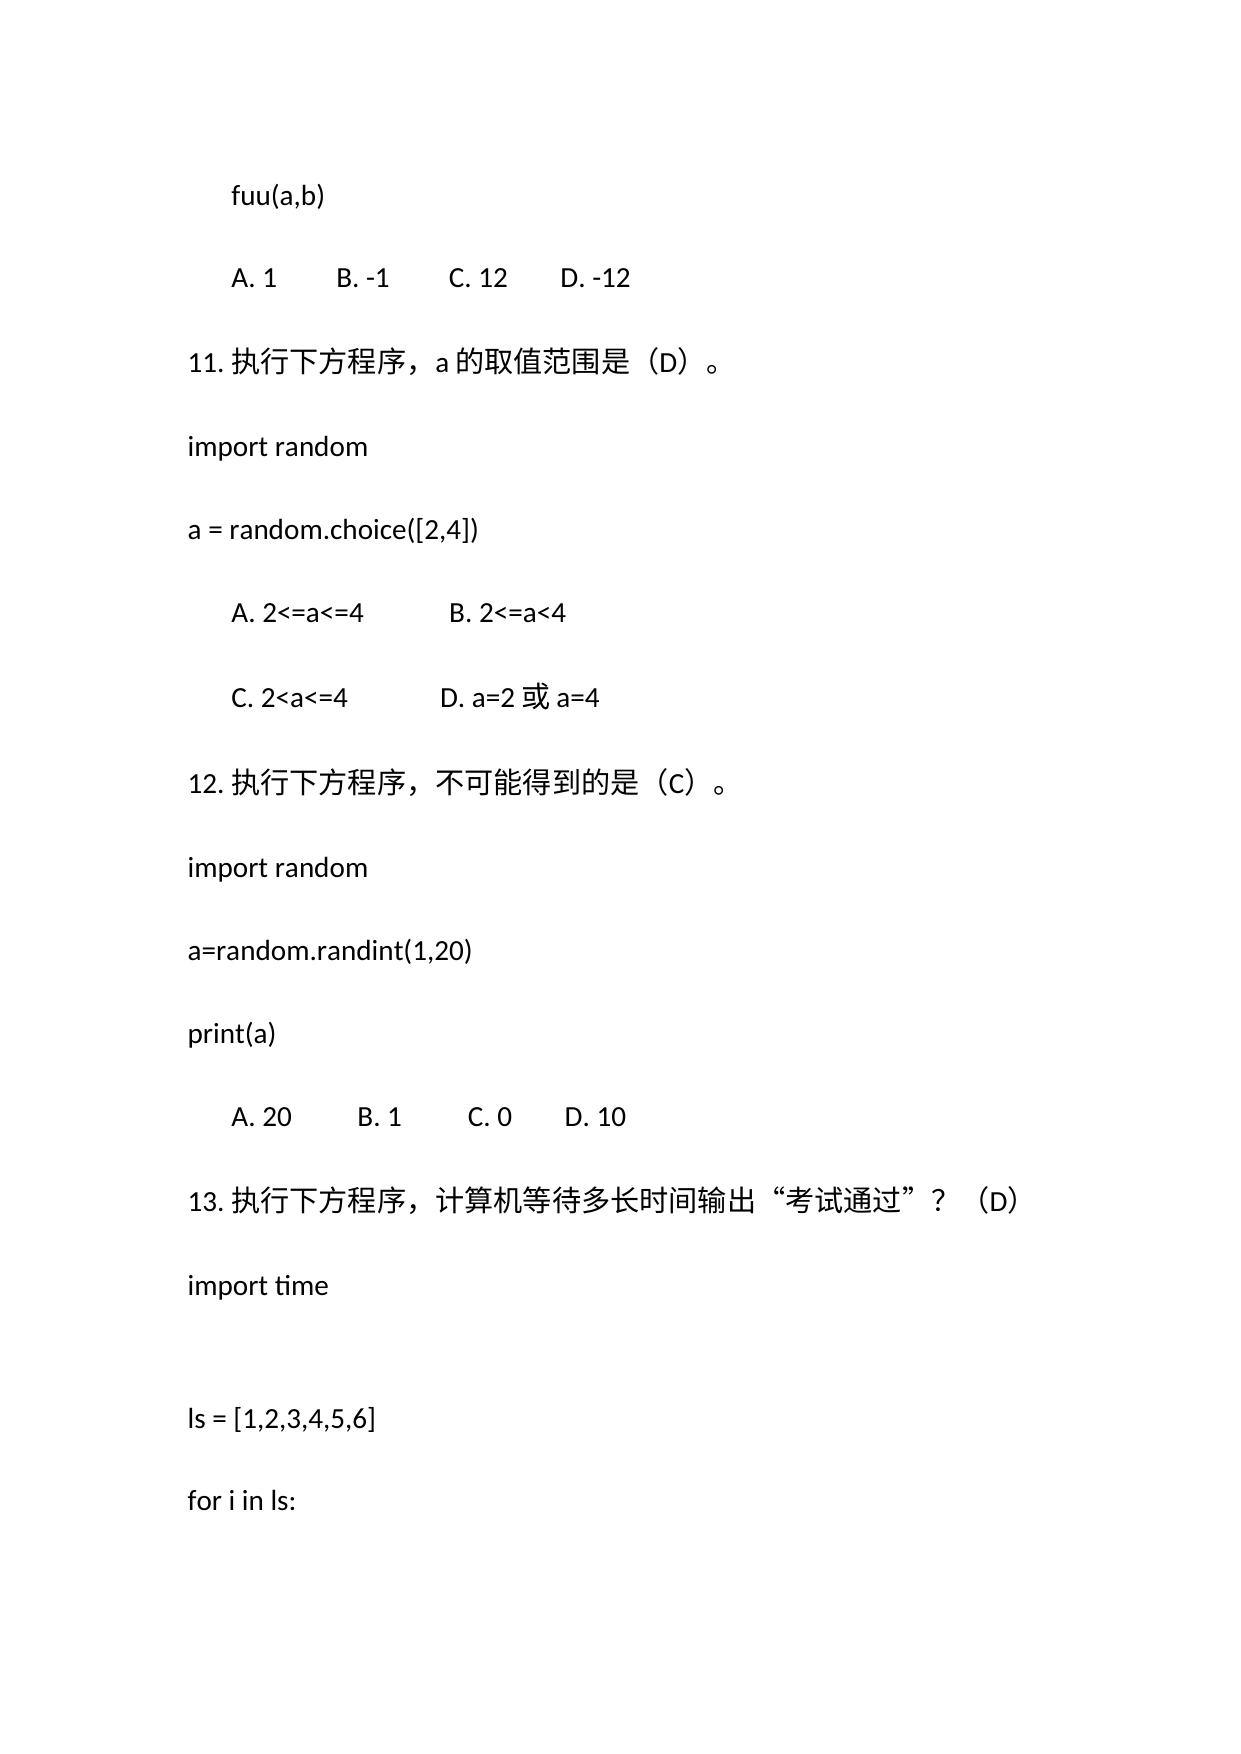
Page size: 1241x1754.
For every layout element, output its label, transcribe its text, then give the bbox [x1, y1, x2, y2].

text 12. 执行下方程序，不可能得到的是（C）。 [187, 748, 1053, 813]
text ls = [1,2,3,4,5,6] [187, 1385, 1053, 1450]
text import random [187, 414, 1053, 479]
text C. 2<a<=4 D. a=2或a=4 [187, 662, 1053, 727]
text fuu(a,b) [187, 162, 1053, 227]
text 13. 执行下方程序，计算机等待多长时间输出“考试通过”？（D） [187, 1166, 1053, 1231]
text import random [187, 834, 1053, 899]
text A. 20 B. 1 C. 0 D. 10 [187, 1083, 1053, 1148]
text import time [187, 1252, 1053, 1317]
text A. 2<=a<=4 B. 2<=a<4 [187, 579, 1053, 644]
text A. 1 B. -1 C. 12 D. -12 [187, 245, 1053, 310]
text for i in ls: [187, 1468, 1053, 1533]
text 11. 执行下方程序，a的取值范围是（D）。 [187, 328, 1053, 393]
text print(a) [187, 1000, 1053, 1065]
text a = random.choice([2,4]) [187, 497, 1053, 562]
text a=random.randint(1,20) [187, 917, 1053, 982]
